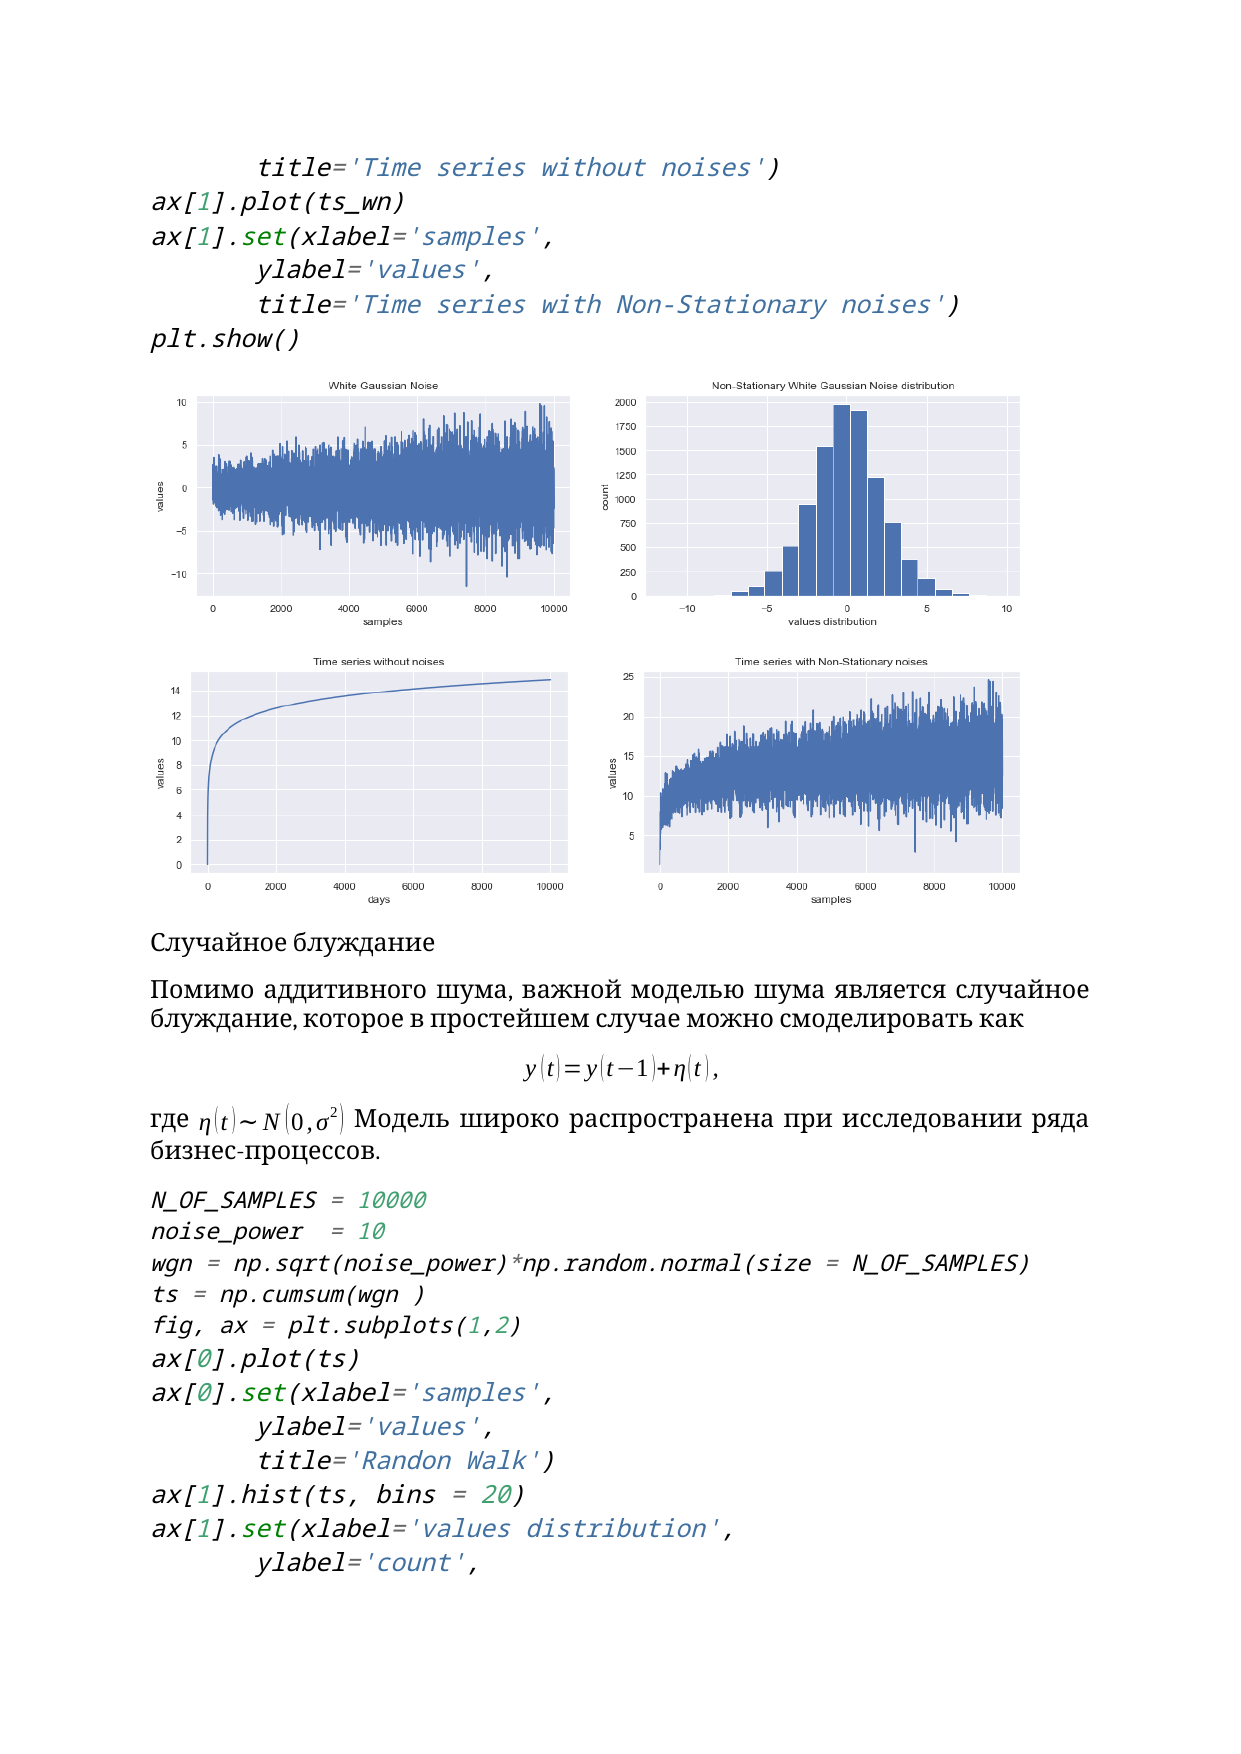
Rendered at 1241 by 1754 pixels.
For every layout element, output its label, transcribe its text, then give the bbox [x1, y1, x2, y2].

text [150, 1184, 1090, 1579]
text Помимо аддитивного шума, важной моделью шума является случайное блуждание, которое в простейшем случае можно смоделировать как [150, 976, 1090, 1034]
text где Модель широко распространена при исследовании ряда бизнес-процессов. [150, 1102, 1090, 1165]
picture [150, 375, 1025, 633]
picture [150, 651, 1025, 911]
text Случайное блуждание [150, 929, 1090, 958]
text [150, 150, 1090, 354]
